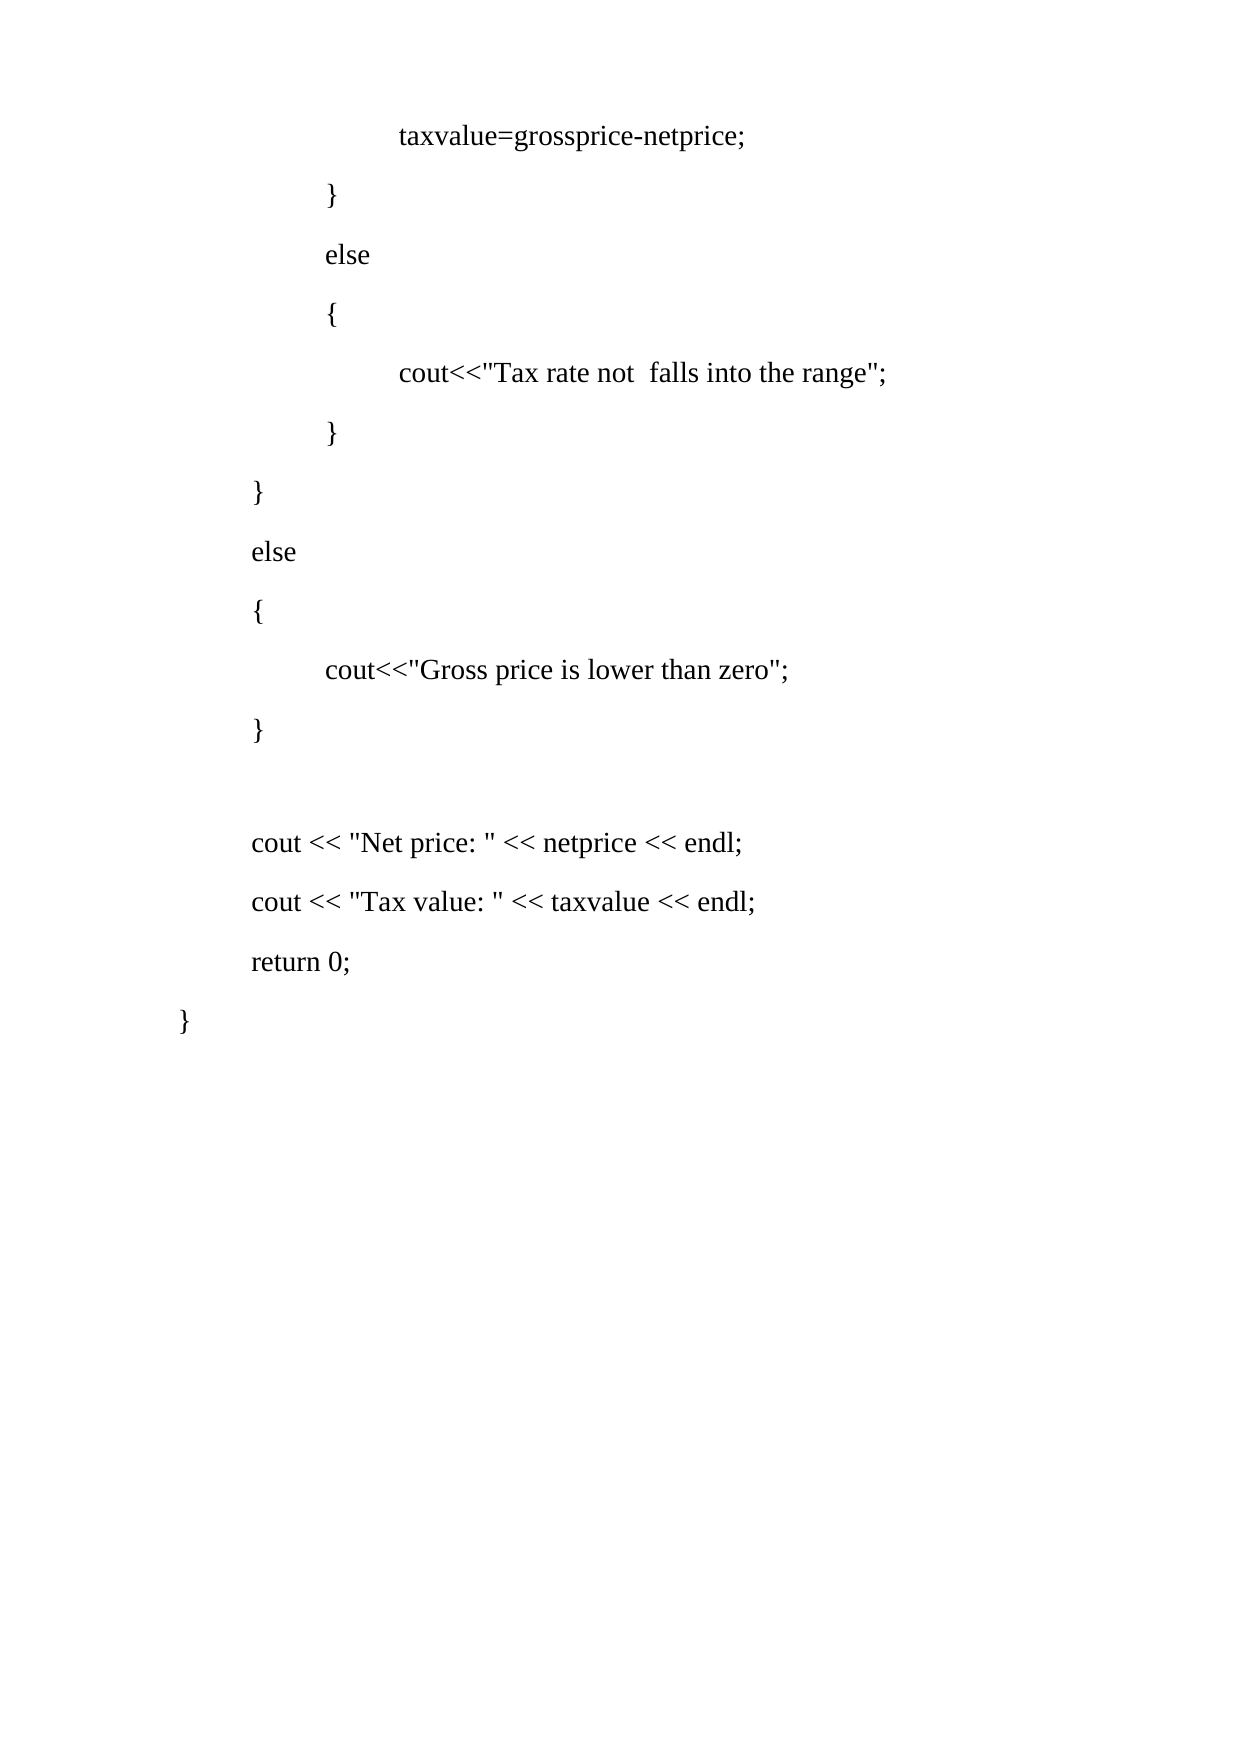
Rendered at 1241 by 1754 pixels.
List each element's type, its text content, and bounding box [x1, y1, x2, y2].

text else [177, 237, 1152, 270]
text } [177, 177, 1152, 211]
text } [177, 415, 1152, 448]
text cout << "Tax value: " << taxvalue << endl; [177, 884, 1152, 918]
text cout<<"Gross price is lower than zero"; [177, 652, 1152, 686]
text } [177, 474, 1152, 508]
text { [177, 296, 1152, 330]
text cout<<"Tax rate not falls into the range"; [177, 356, 1152, 389]
text cout << "Net price: " << netprice << endl; [177, 825, 1152, 859]
text taxvalue=grossprice-netprice; [177, 118, 1152, 152]
text return 0; [177, 944, 1152, 977]
text else [177, 534, 1152, 567]
text { [177, 593, 1152, 627]
text } [177, 1003, 1152, 1037]
text } [177, 712, 1152, 745]
